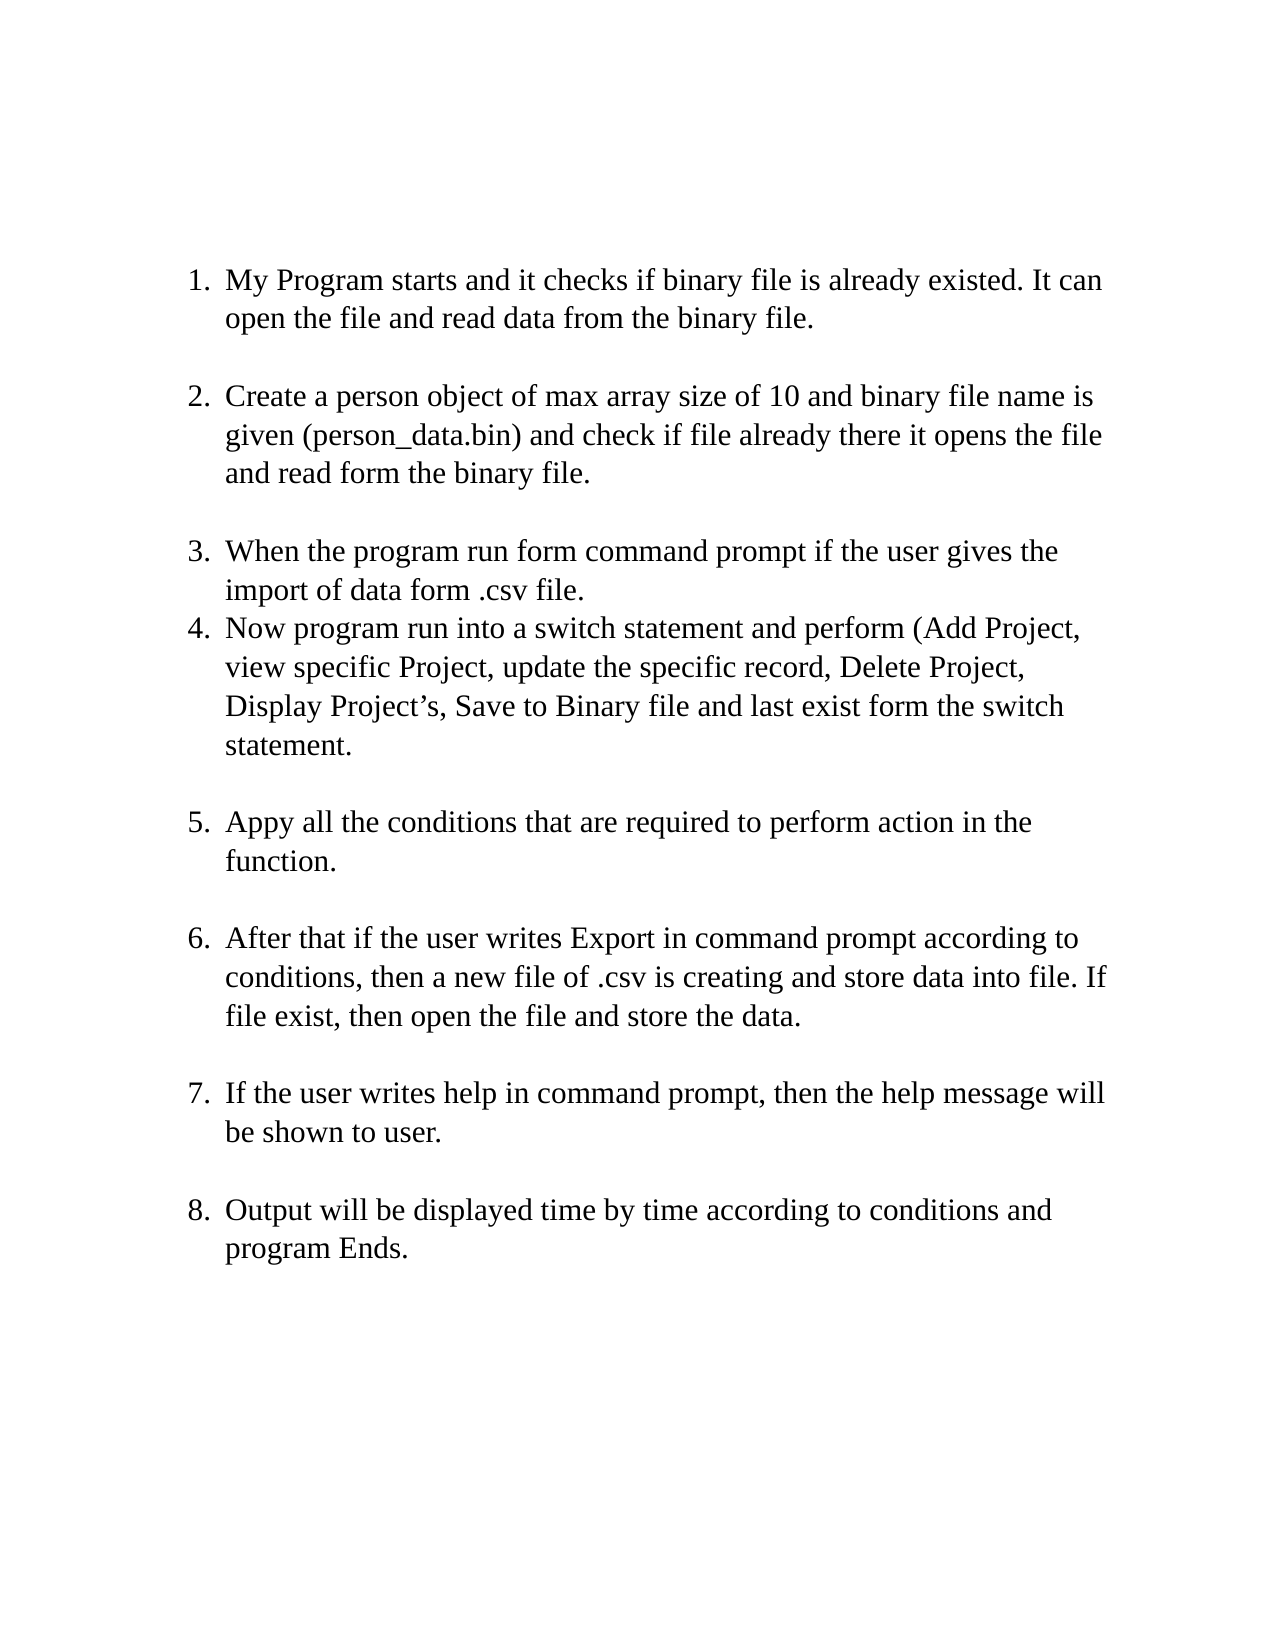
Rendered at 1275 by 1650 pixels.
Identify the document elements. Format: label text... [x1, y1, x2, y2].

list Appy all the conditions that are required to perform action in the function. [187, 803, 1125, 878]
list Create a person object of max array size of 10 and binary file name is given (person_data.bin) and check if file already there it opens the file and read form the binary file. [187, 377, 1125, 491]
list If the user writes help in command prompt, then the help message will be shown to user. [187, 1074, 1125, 1149]
list After that if the user writes Export in command prompt according to conditions, then a new file of .csv is creating and store data into file. If file exist, then open the file and store the data. [187, 919, 1125, 1033]
list When the program run form command prompt if the user gives the import of data form .csv file. [187, 532, 1125, 607]
list Now program run into a switch statement and perform (Add Project, view specific Project, update the specific record, Delete Project, Display Project’s, Save to Binary file and last exist form the switch statement. [187, 609, 1125, 762]
list Output will be displayed time by time according to conditions and program Ends. [187, 1191, 1125, 1266]
list My Program starts and it checks if binary file is already existed. It can open the file and read data from the binary file. [187, 261, 1125, 336]
